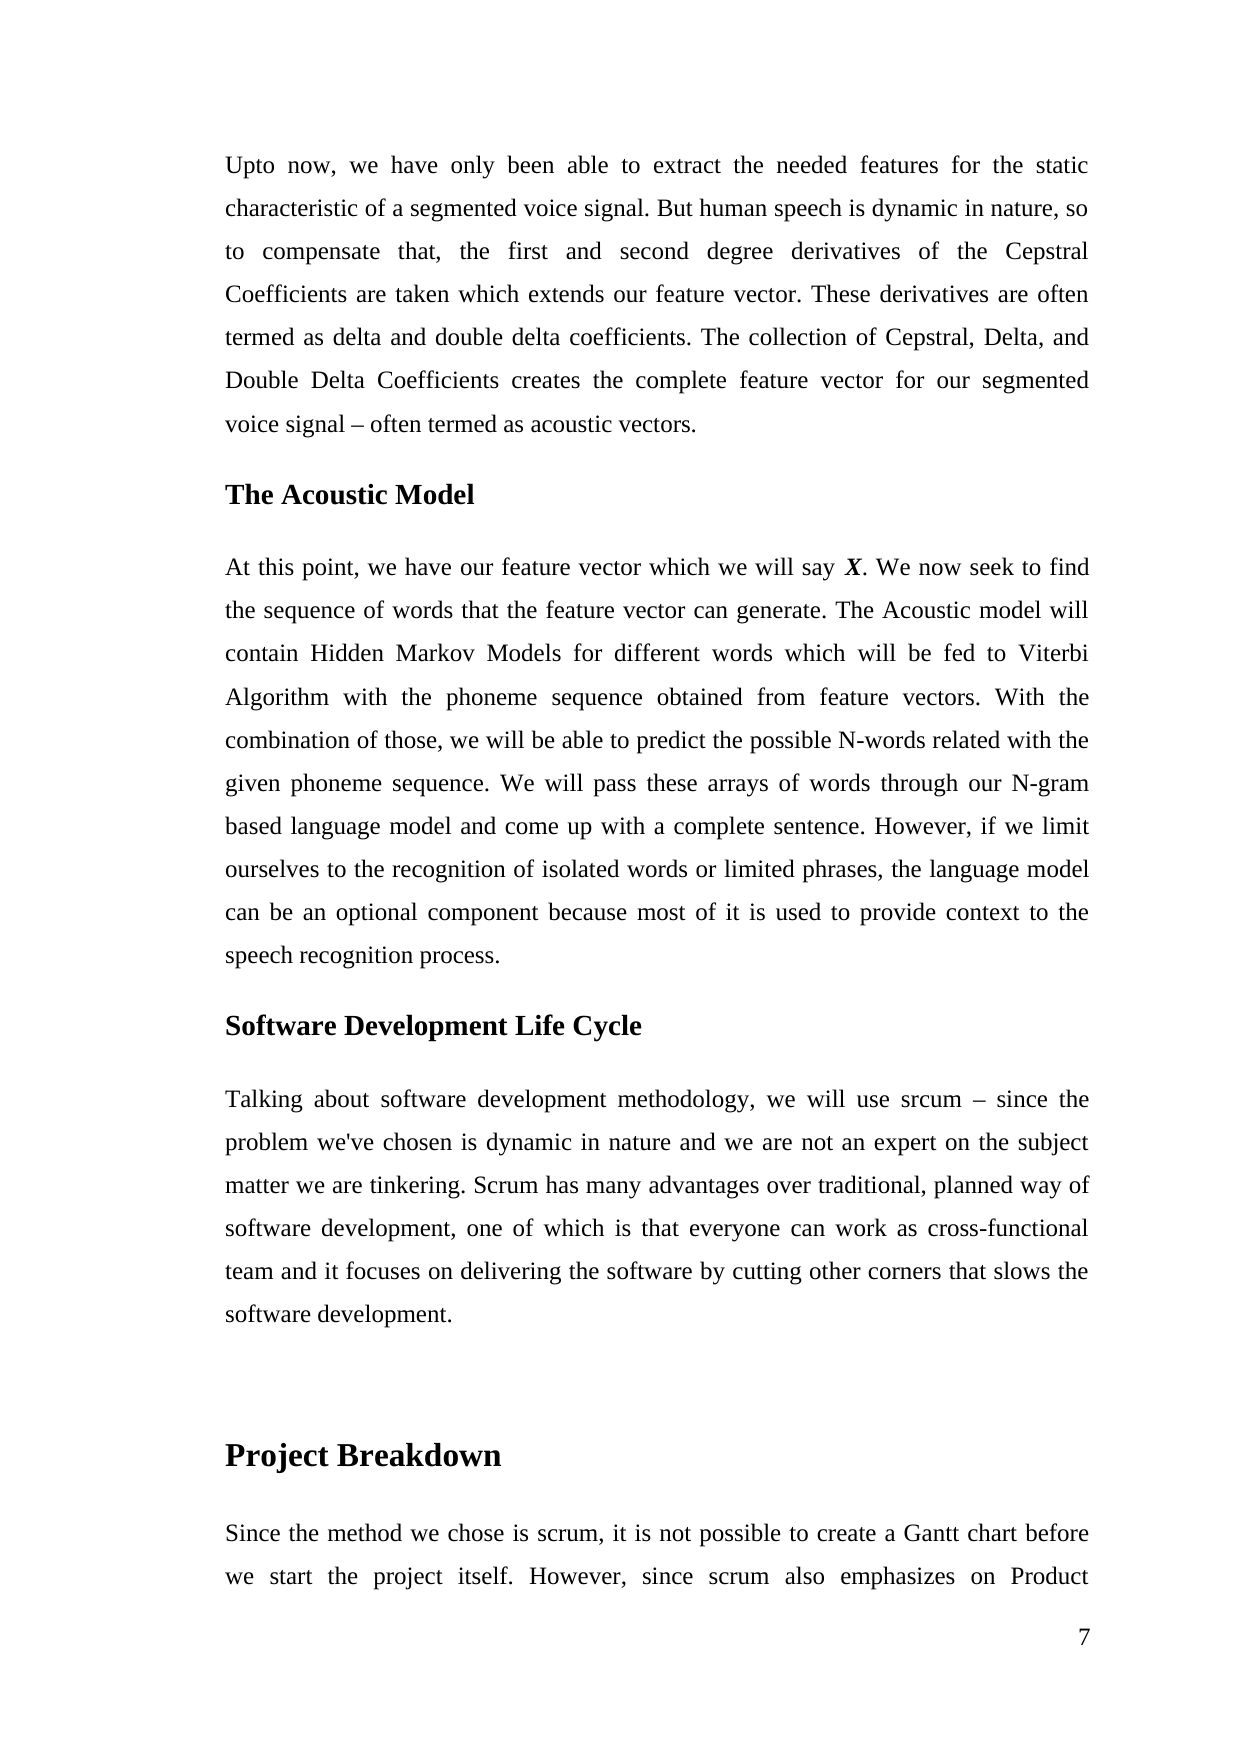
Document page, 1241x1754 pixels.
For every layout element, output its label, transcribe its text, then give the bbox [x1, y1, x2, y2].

text Software Development Life Cycle [225, 1008, 1090, 1042]
text At this point, we have our feature vector which we will say X. We now seek to find the sequence of words that the feature vector can generate. The Acoustic model will contain Hidden Markov Models for different words which will be fed to Viterbi Algorithm with the phoneme sequence obtained from feature vectors. With the combination of those, we will be able to predict the possible N-words related with the given phoneme sequence. We will pass these arrays of words through our N-gram based language model and come up with a complete sentence. However, if we limit ourselves to the recognition of isolated words or limited phrases, the language model can be an optional component because most of it is used to provide context to the speech recognition process. [225, 552, 1090, 969]
text Project Breakdown [225, 1436, 1090, 1474]
text The Acoustic Model [225, 477, 1090, 510]
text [225, 1518, 1090, 1590]
text Upto now, we have only been able to extract the needed features for the static characteristic of a segmented voice signal. But human speech is dynamic in nature, so to compensate that, the first and second degree derivatives of the Cepstral Coefficients are taken which extends our feature vector. These derivatives are often termed as delta and double delta coefficients. The collection of Cepstral, Delta, and Double Delta Coefficients creates the complete feature vector for our segmented voice signal – often termed as acoustic vectors. [225, 150, 1090, 437]
text Talking about software development methodology, we will use srcum – since the problem we've chosen is dynamic in nature and we are not an expert on the subject matter we are tinkering. Scrum has many advantages over traditional, planned way of software development, one of which is that everyone can work as cross-functional team and it focuses on delivering the software by cutting other corners that slows the software development. [225, 1084, 1090, 1328]
